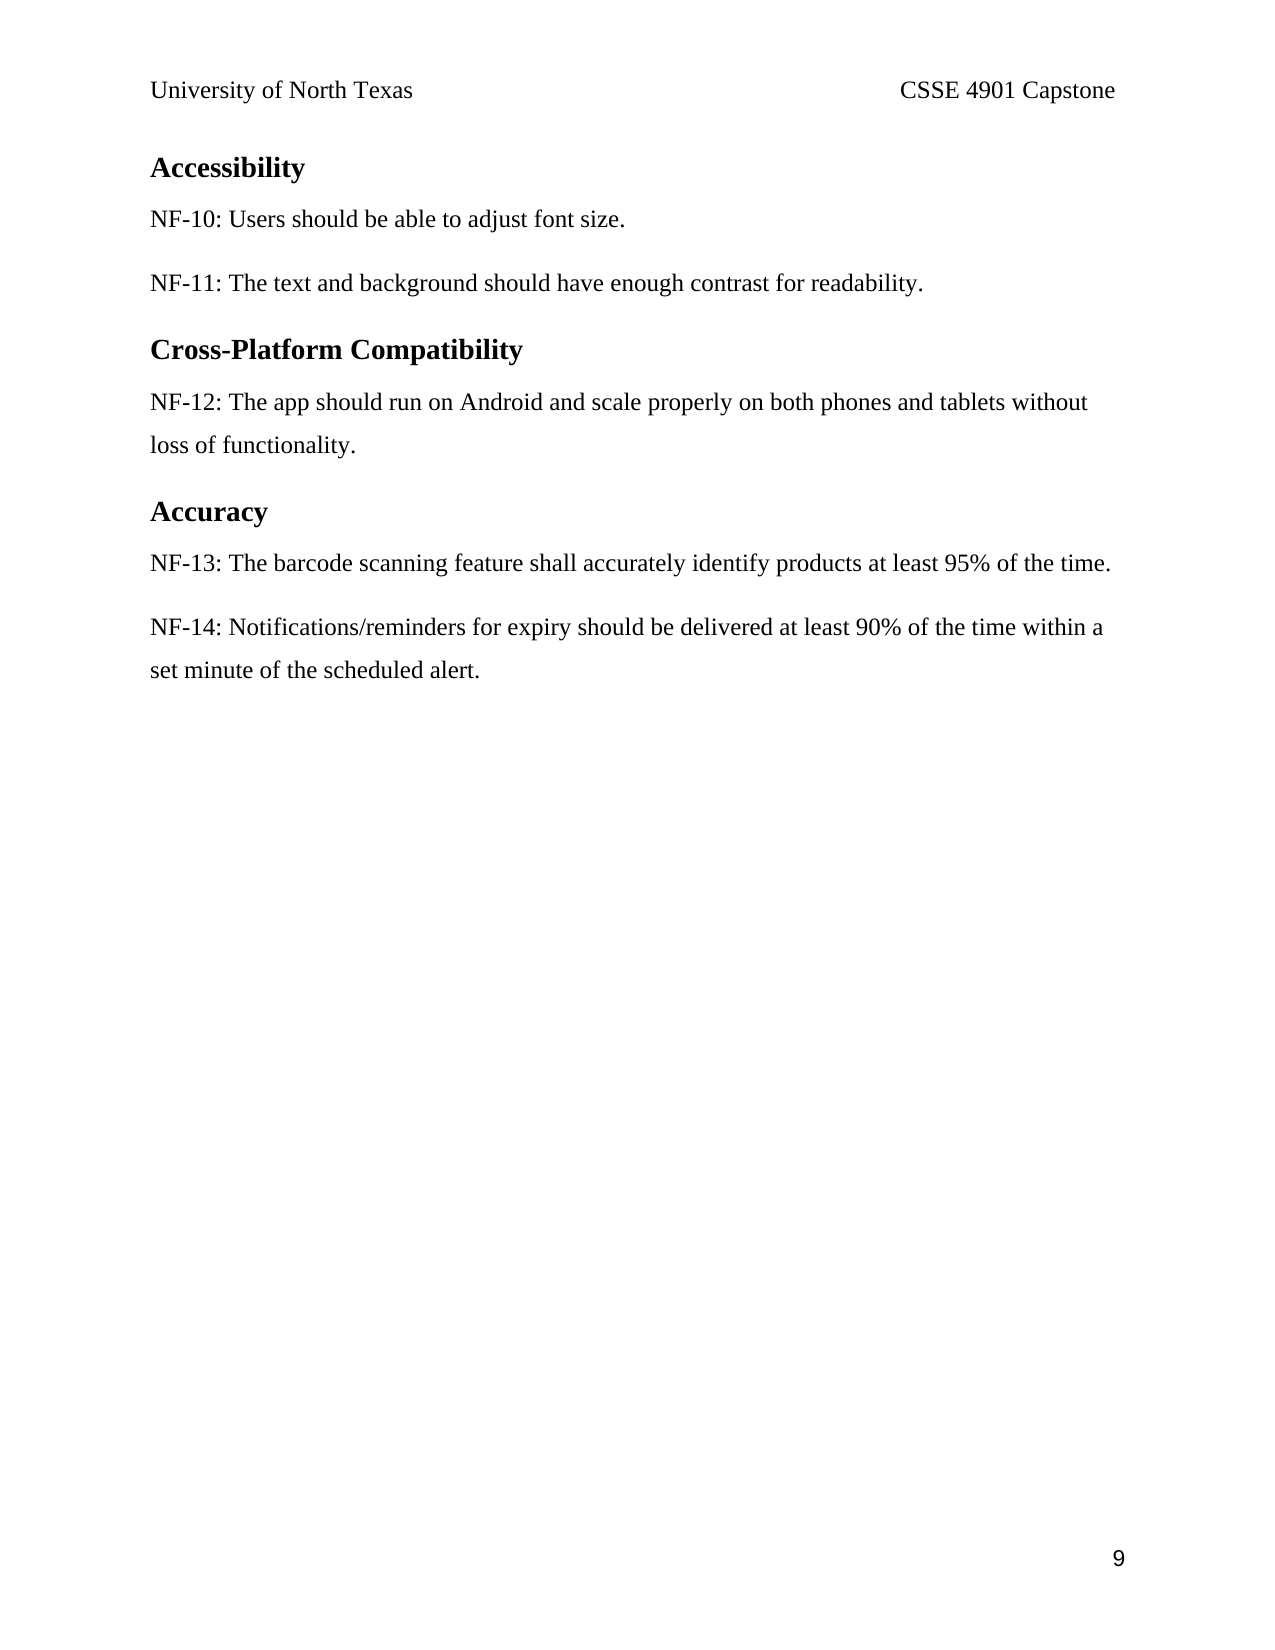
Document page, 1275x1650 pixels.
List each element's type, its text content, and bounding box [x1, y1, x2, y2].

text NF-14: Notifications/reminders for expiry should be delivered at least 90% of the time within a set minute of the scheduled alert. [150, 612, 1125, 684]
text NF-10: Users should be able to adjust font size. [150, 204, 1125, 233]
text Accessibility [150, 150, 1125, 183]
text NF-12: The app should run on Android and scale properly on both phones and tablets without loss of functionality. [150, 387, 1125, 458]
text NF-13: The barcode scanning feature shall accurately identify products at least 95% of the time. [150, 548, 1125, 577]
text Cross-Platform Compatibility [150, 332, 1125, 366]
text Accuracy [150, 494, 1125, 527]
text NF-11: The text and background should have enough contrast for readability. [150, 268, 1125, 297]
